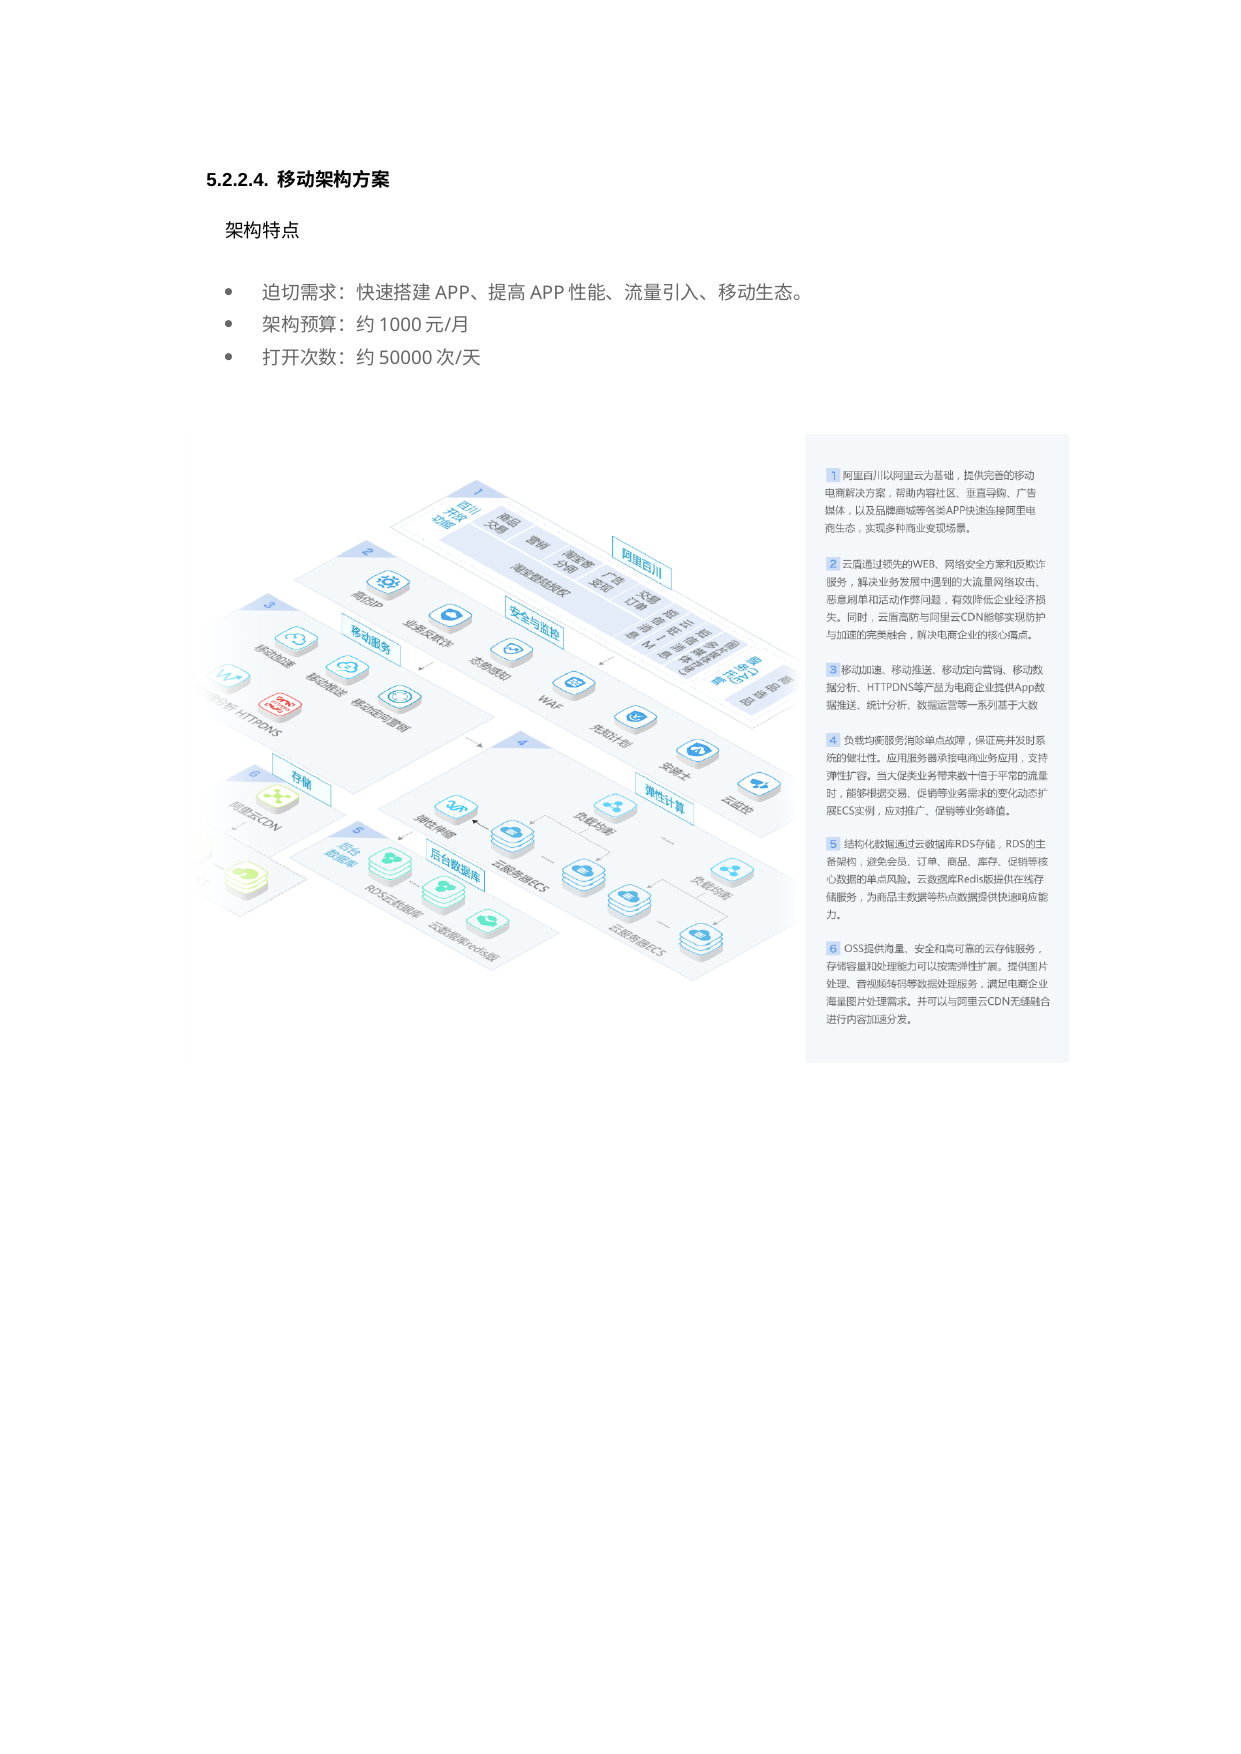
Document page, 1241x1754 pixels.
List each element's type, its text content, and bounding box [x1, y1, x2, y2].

list 打开次数：约50000次/天 [225, 340, 1053, 372]
list 架构特点 [187, 213, 1053, 246]
list 架构预算：约1000元/月 [225, 307, 1053, 340]
list 迫切需求：快速搭建APP、提高APP性能、流量引入、移动生态。 [225, 275, 1053, 307]
picture [187, 434, 1069, 1063]
subtitle 移动架构方案 [206, 162, 1034, 194]
